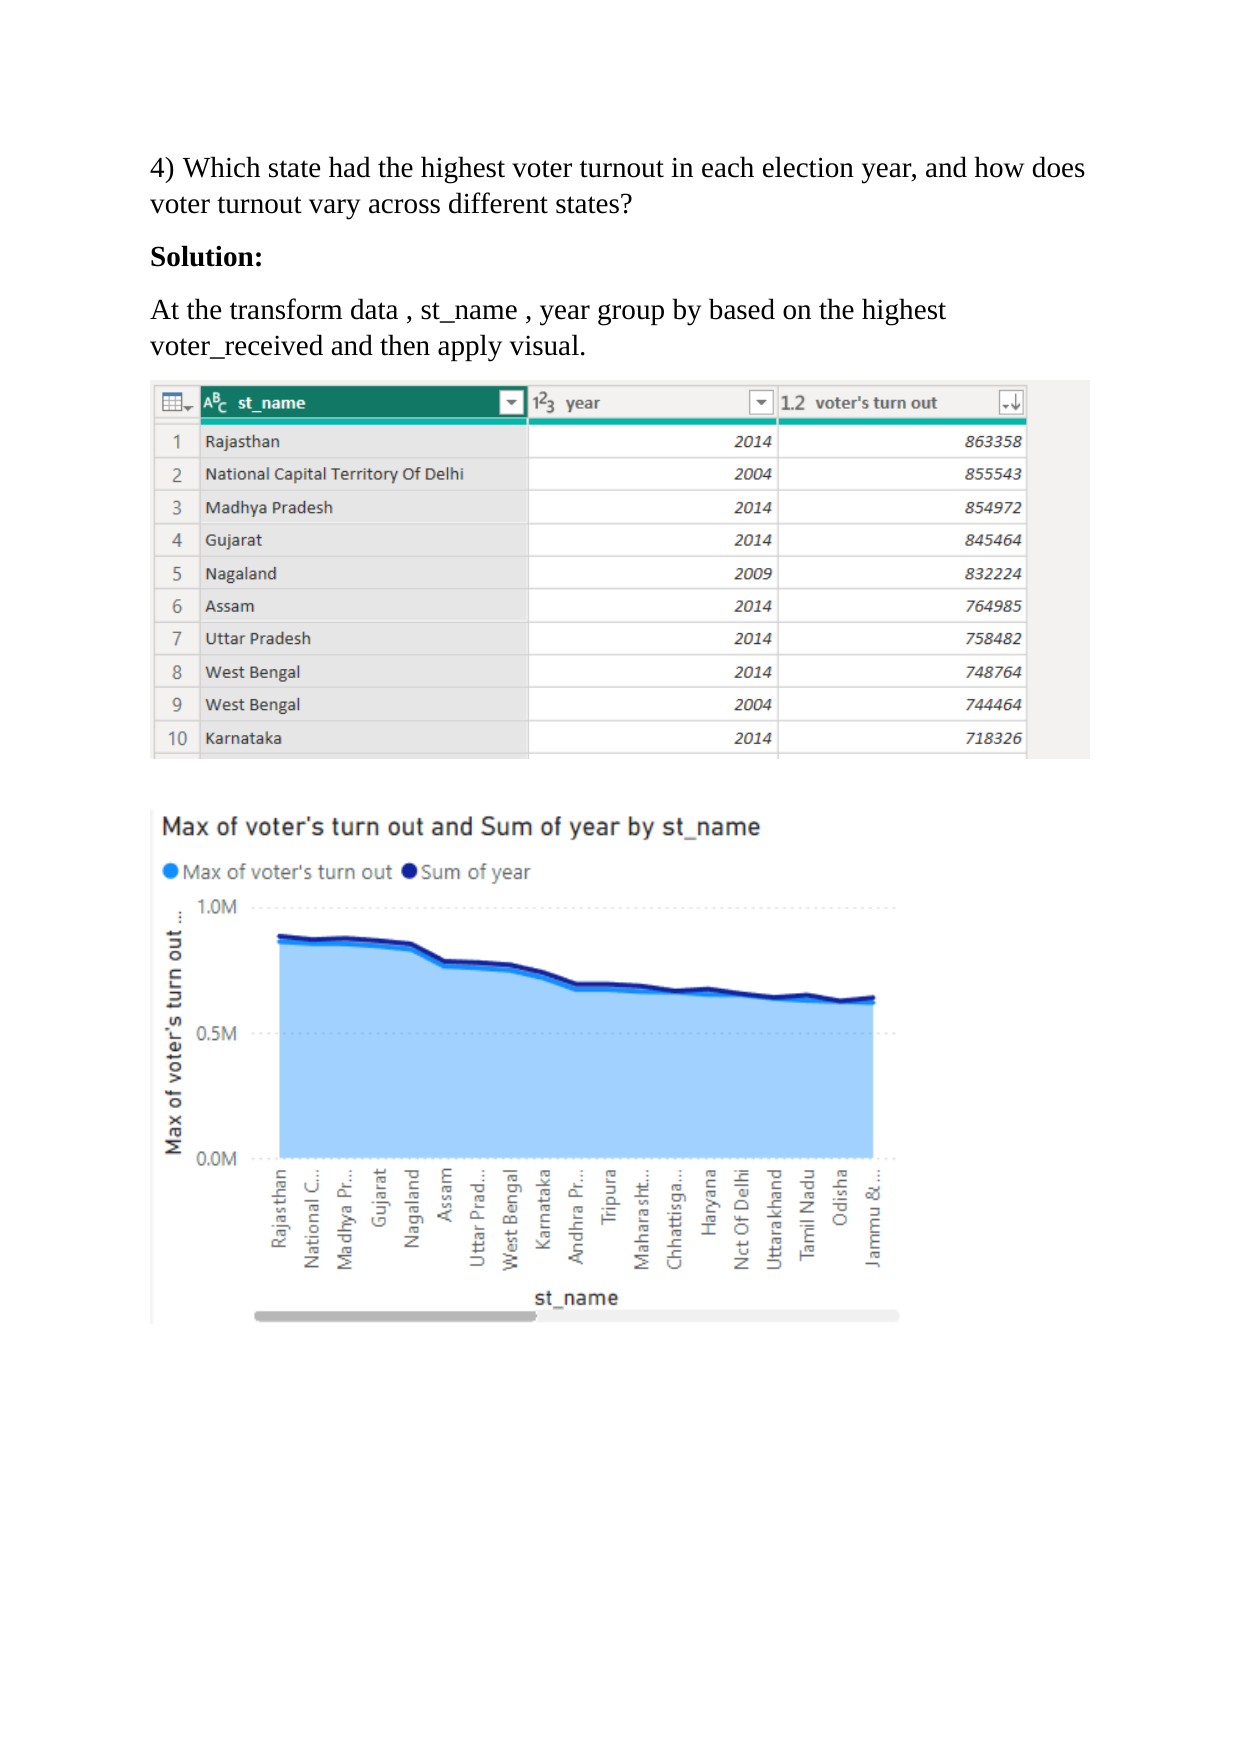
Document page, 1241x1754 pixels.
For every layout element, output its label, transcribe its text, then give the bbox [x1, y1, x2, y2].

picture [150, 380, 1091, 759]
text At the transform data , st_name , year group by based on the highest voter_received and then apply visual. [150, 292, 1090, 361]
text Solution: [150, 239, 1090, 272]
picture [150, 777, 933, 1324]
text 4) Which state had the highest voter turnout in each election year, and how does voter turnout vary across different states? [150, 150, 1090, 220]
